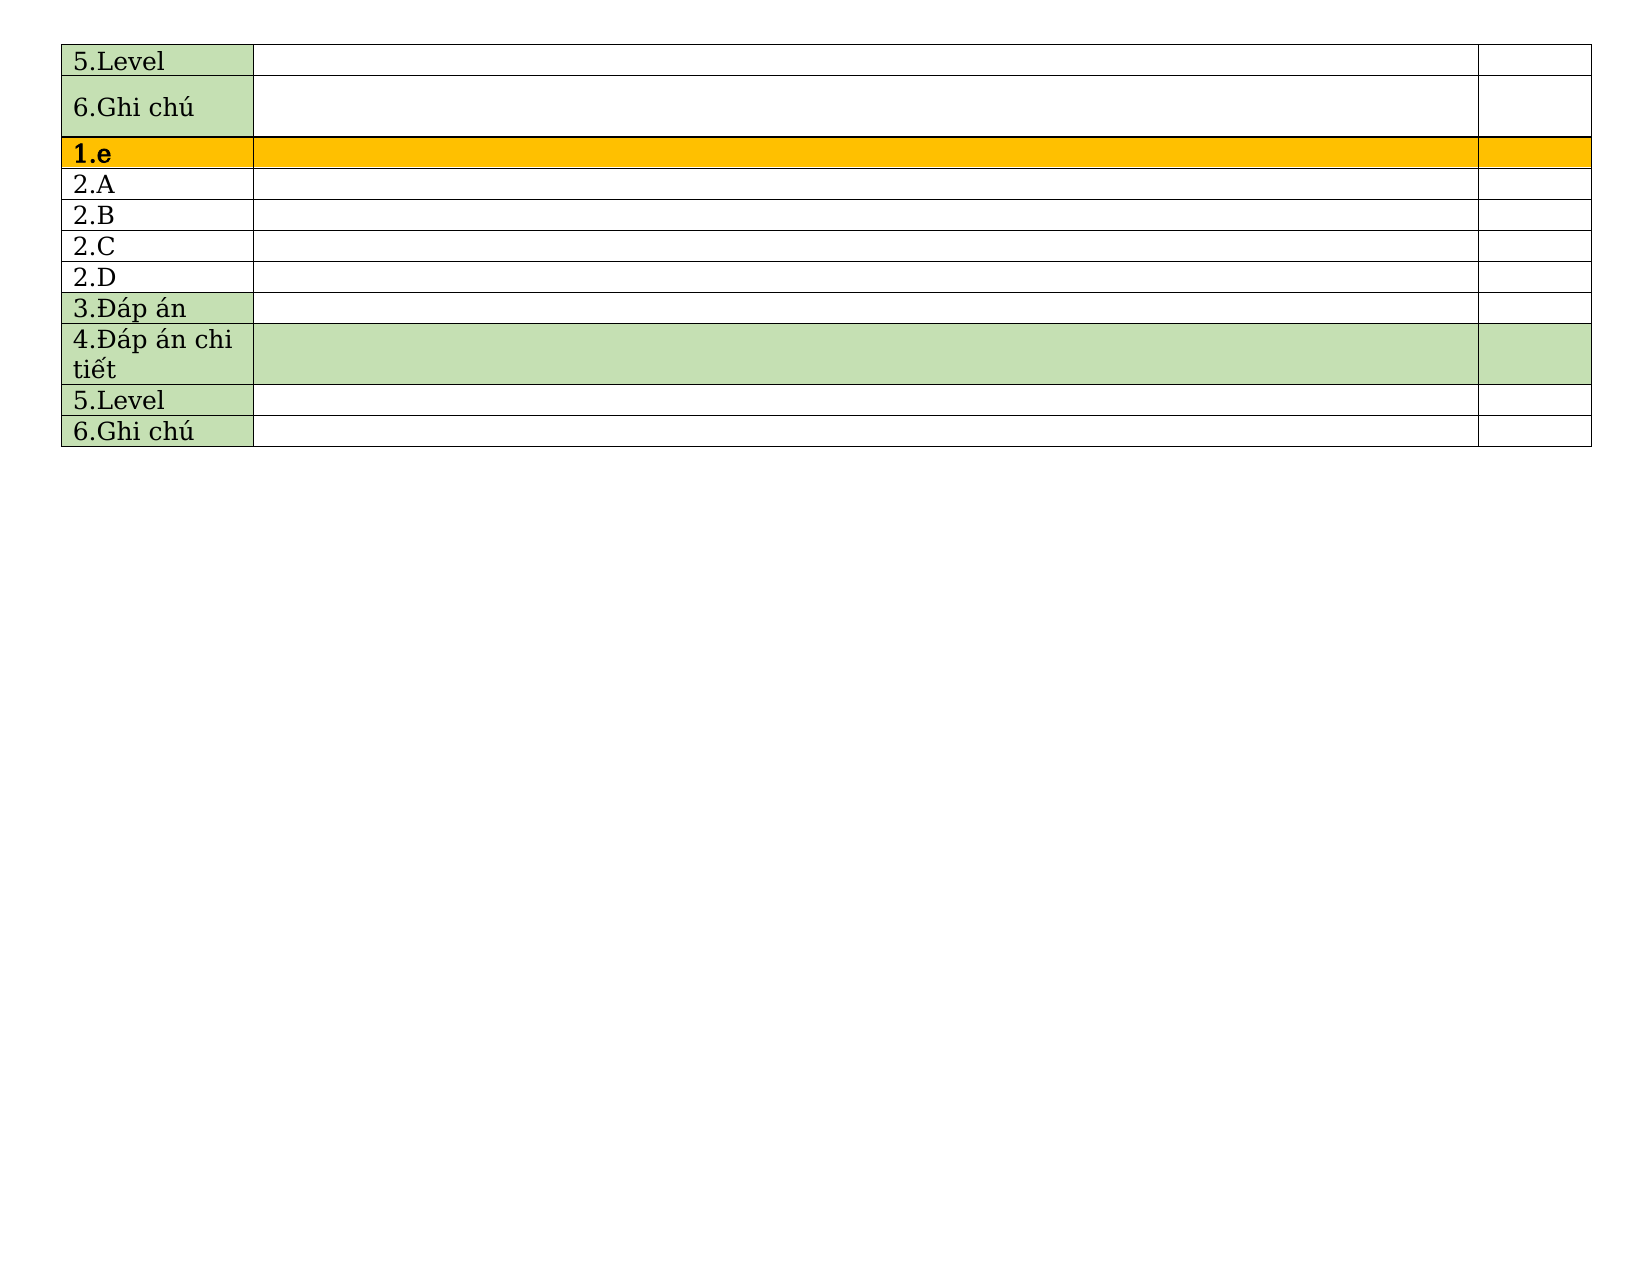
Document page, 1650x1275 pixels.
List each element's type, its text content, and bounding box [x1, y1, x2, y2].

table_cell [1479, 416, 1591, 446]
table_cell [1479, 169, 1591, 198]
table_cell [1479, 76, 1591, 136]
table_cell 2.B [62, 200, 253, 229]
table_cell [1479, 385, 1591, 415]
table_cell 4.Đáp án chi tiết [62, 324, 253, 384]
table_cell [254, 138, 1478, 167]
table_cell [254, 416, 1478, 446]
table_cell [1479, 231, 1591, 261]
table_cell [1479, 293, 1591, 323]
table_cell [254, 45, 1478, 75]
table_cell [1479, 262, 1591, 292]
table_cell [254, 324, 1478, 384]
table_cell [254, 293, 1478, 323]
table_cell [1479, 45, 1591, 75]
table_cell [254, 76, 1478, 136]
table_cell 2.A [62, 169, 253, 198]
table_cell 1.e [62, 138, 253, 167]
table_cell 5.Level [62, 45, 253, 75]
table_cell [1479, 200, 1591, 229]
table_cell 5.Level [62, 385, 253, 415]
table_cell [1479, 138, 1591, 167]
table_cell 3.Đáp án [62, 293, 253, 323]
table_cell [254, 385, 1478, 415]
table_cell [254, 200, 1478, 229]
table_cell [254, 169, 1478, 198]
table_cell [254, 262, 1478, 292]
table_cell [254, 231, 1478, 261]
table_cell 2.D [62, 262, 253, 292]
table_cell 2.C [62, 231, 253, 261]
table_cell 6.Ghi chú [62, 416, 253, 446]
table_cell 6.Ghi chú [62, 76, 253, 136]
table_cell [1479, 324, 1591, 384]
